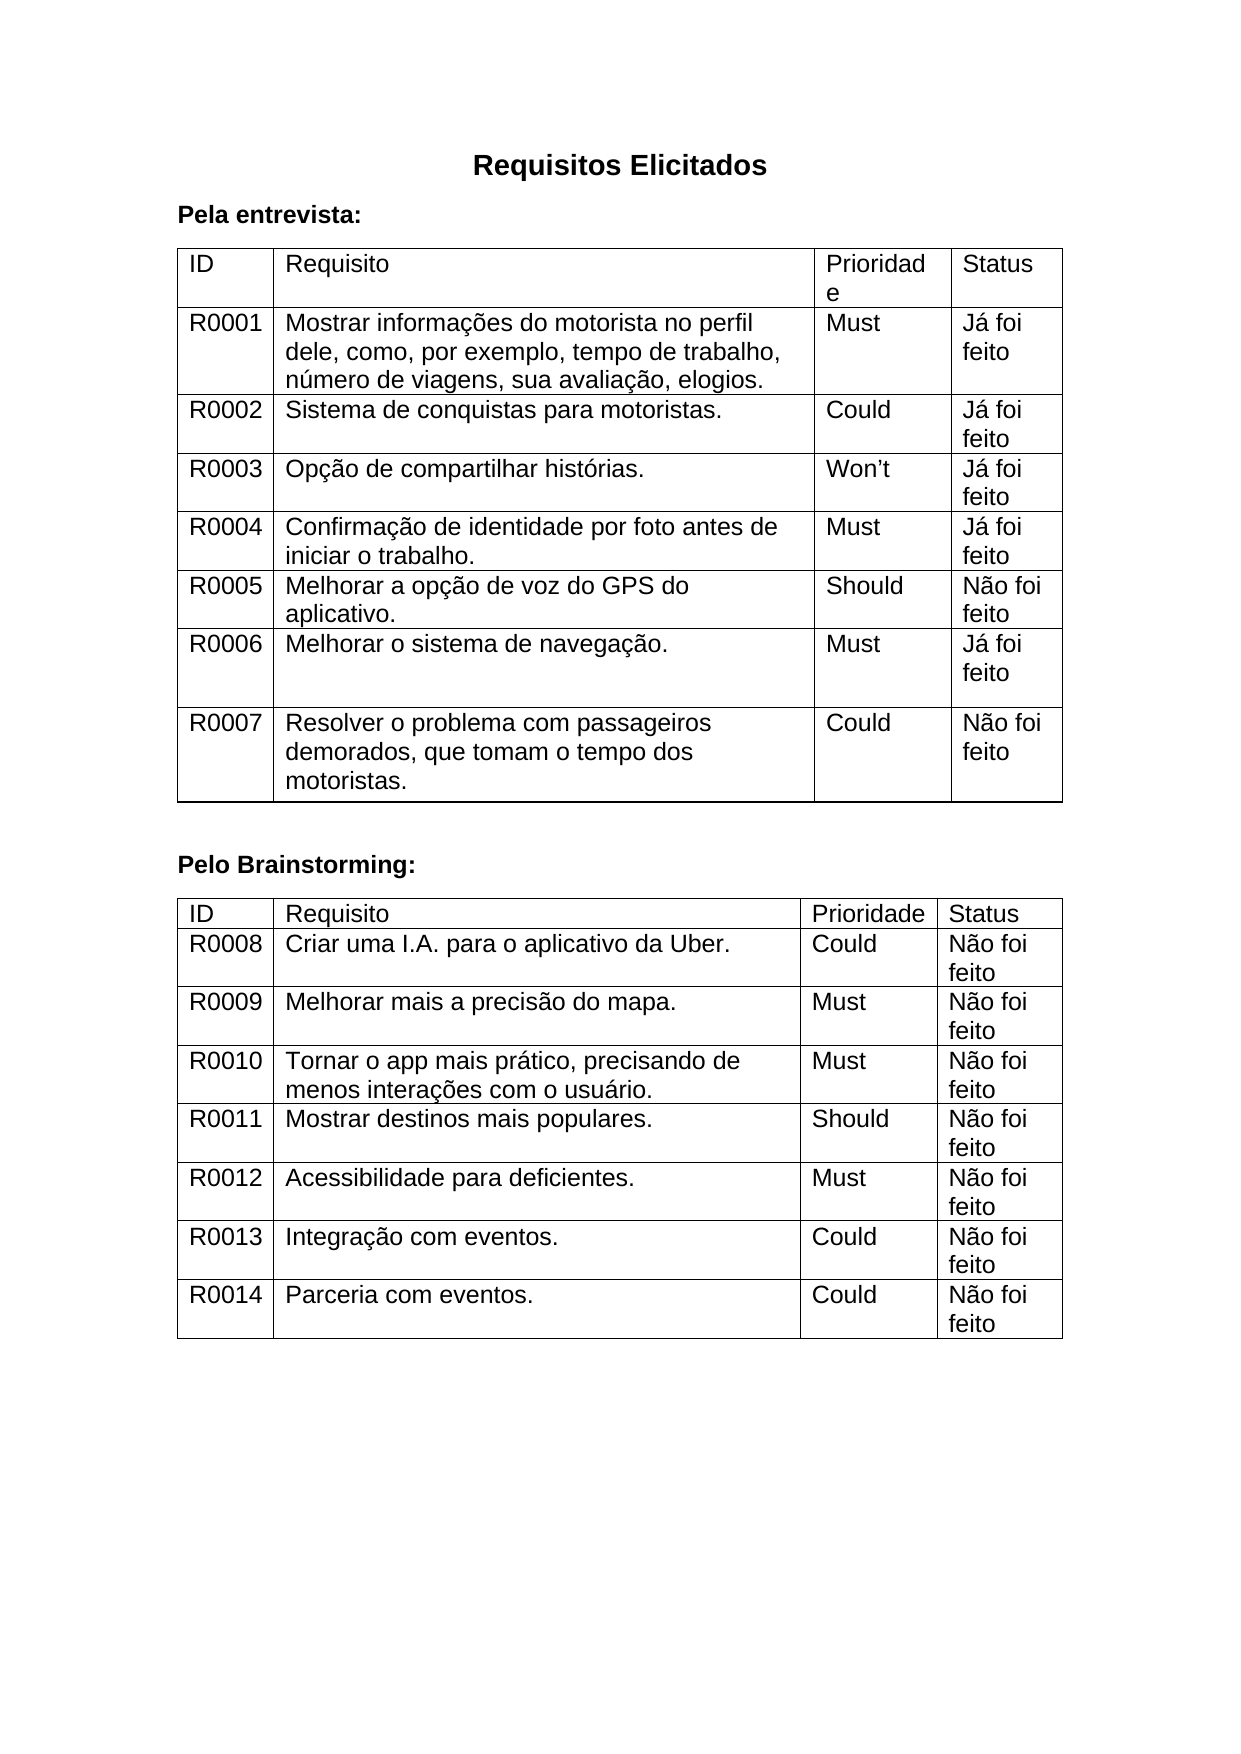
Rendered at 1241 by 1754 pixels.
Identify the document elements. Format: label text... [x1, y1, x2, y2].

table_cell R0005 [178, 571, 273, 628]
table_cell Não foi feito [938, 987, 1062, 1045]
table_cell Tornar o app mais prático, precisando de menos interações com o usuário. [274, 1046, 800, 1103]
table_cell R0013 [178, 1221, 273, 1279]
table_cell Must [815, 629, 951, 707]
table_cell Opção de compartilhar histórias. [274, 454, 814, 511]
table_header Status [952, 249, 1062, 307]
table_cell Não foi feito [938, 1221, 1062, 1279]
table_header Prioridade [815, 249, 951, 307]
table_cell R0001 [178, 308, 273, 394]
table_cell R0012 [178, 1163, 273, 1220]
table_cell R0006 [178, 629, 273, 707]
table_cell Mostrar informações do motorista no perfil dele, como, por exemplo, tempo de trabalho, número de viagens, sua avaliação, elogios. [274, 308, 814, 394]
text Pela entrevista: [177, 200, 1063, 229]
table_cell Must [801, 987, 937, 1045]
table_cell Should [815, 571, 951, 628]
table_cell Confirmação de identidade por foto antes de iniciar o trabalho. [274, 512, 814, 569]
table_cell R0014 [178, 1280, 273, 1337]
table_header Requisito [274, 249, 814, 307]
table_cell Integração com eventos. [274, 1221, 800, 1279]
table_cell Já foi feito [952, 512, 1062, 569]
table_cell R0007 [178, 708, 273, 801]
table_cell Não foi feito [952, 571, 1062, 628]
table_cell R0010 [178, 1046, 273, 1103]
table_cell Must [801, 1163, 937, 1220]
table_cell Já foi feito [952, 629, 1062, 707]
table_cell Não foi feito [952, 708, 1062, 801]
table_header ID [178, 249, 273, 307]
table_cell Acessibilidade para deficientes. [274, 1163, 800, 1220]
table_cell Não foi feito [938, 1104, 1062, 1162]
table_cell R0008 [178, 929, 273, 986]
table_cell Mostrar destinos mais populares. [274, 1104, 800, 1162]
table_cell R0003 [178, 454, 273, 511]
table_cell Melhorar o sistema de navegação. [274, 629, 814, 707]
text Pelo Brainstorming: [177, 850, 1063, 879]
table_cell Não foi feito [938, 1163, 1062, 1220]
table_cell Não foi feito [938, 929, 1062, 986]
table_cell Could [801, 929, 937, 986]
table_header Requisito [274, 899, 800, 928]
table_cell Could [801, 1221, 937, 1279]
table_cell Could [815, 395, 951, 452]
table_cell Could [801, 1280, 937, 1337]
table_cell Não foi feito [938, 1046, 1062, 1103]
table_cell Resolver o problema com passageiros demorados, que tomam o tempo dos motoristas. [274, 708, 814, 801]
table_cell R0002 [178, 395, 273, 452]
table_cell Já foi feito [952, 395, 1062, 452]
table_cell Sistema de conquistas para motoristas. [274, 395, 814, 452]
table_cell Could [815, 708, 951, 801]
table_cell Won’t [815, 454, 951, 511]
table_cell Must [815, 308, 951, 394]
table_cell Criar uma I.A. para o aplicativo da Uber. [274, 929, 800, 986]
table_cell Should [801, 1104, 937, 1162]
table_cell Parceria com eventos. [274, 1280, 800, 1337]
table_cell R0011 [178, 1104, 273, 1162]
table_header Prioridade [801, 899, 937, 928]
table_cell Já foi feito [952, 308, 1062, 394]
text Requisitos Elicitados [177, 148, 1063, 181]
table_cell R0009 [178, 987, 273, 1045]
table_cell Must [801, 1046, 937, 1103]
table_header Status [938, 899, 1062, 928]
table_cell R0004 [178, 512, 273, 569]
table_cell Melhorar mais a precisão do mapa. [274, 987, 800, 1045]
table_cell Melhorar a opção de voz do GPS do aplicativo. [274, 571, 814, 628]
table_cell Já foi feito [952, 454, 1062, 511]
table_cell Must [815, 512, 951, 569]
table_cell Não foi feito [938, 1280, 1062, 1337]
table_header ID [178, 899, 273, 928]
